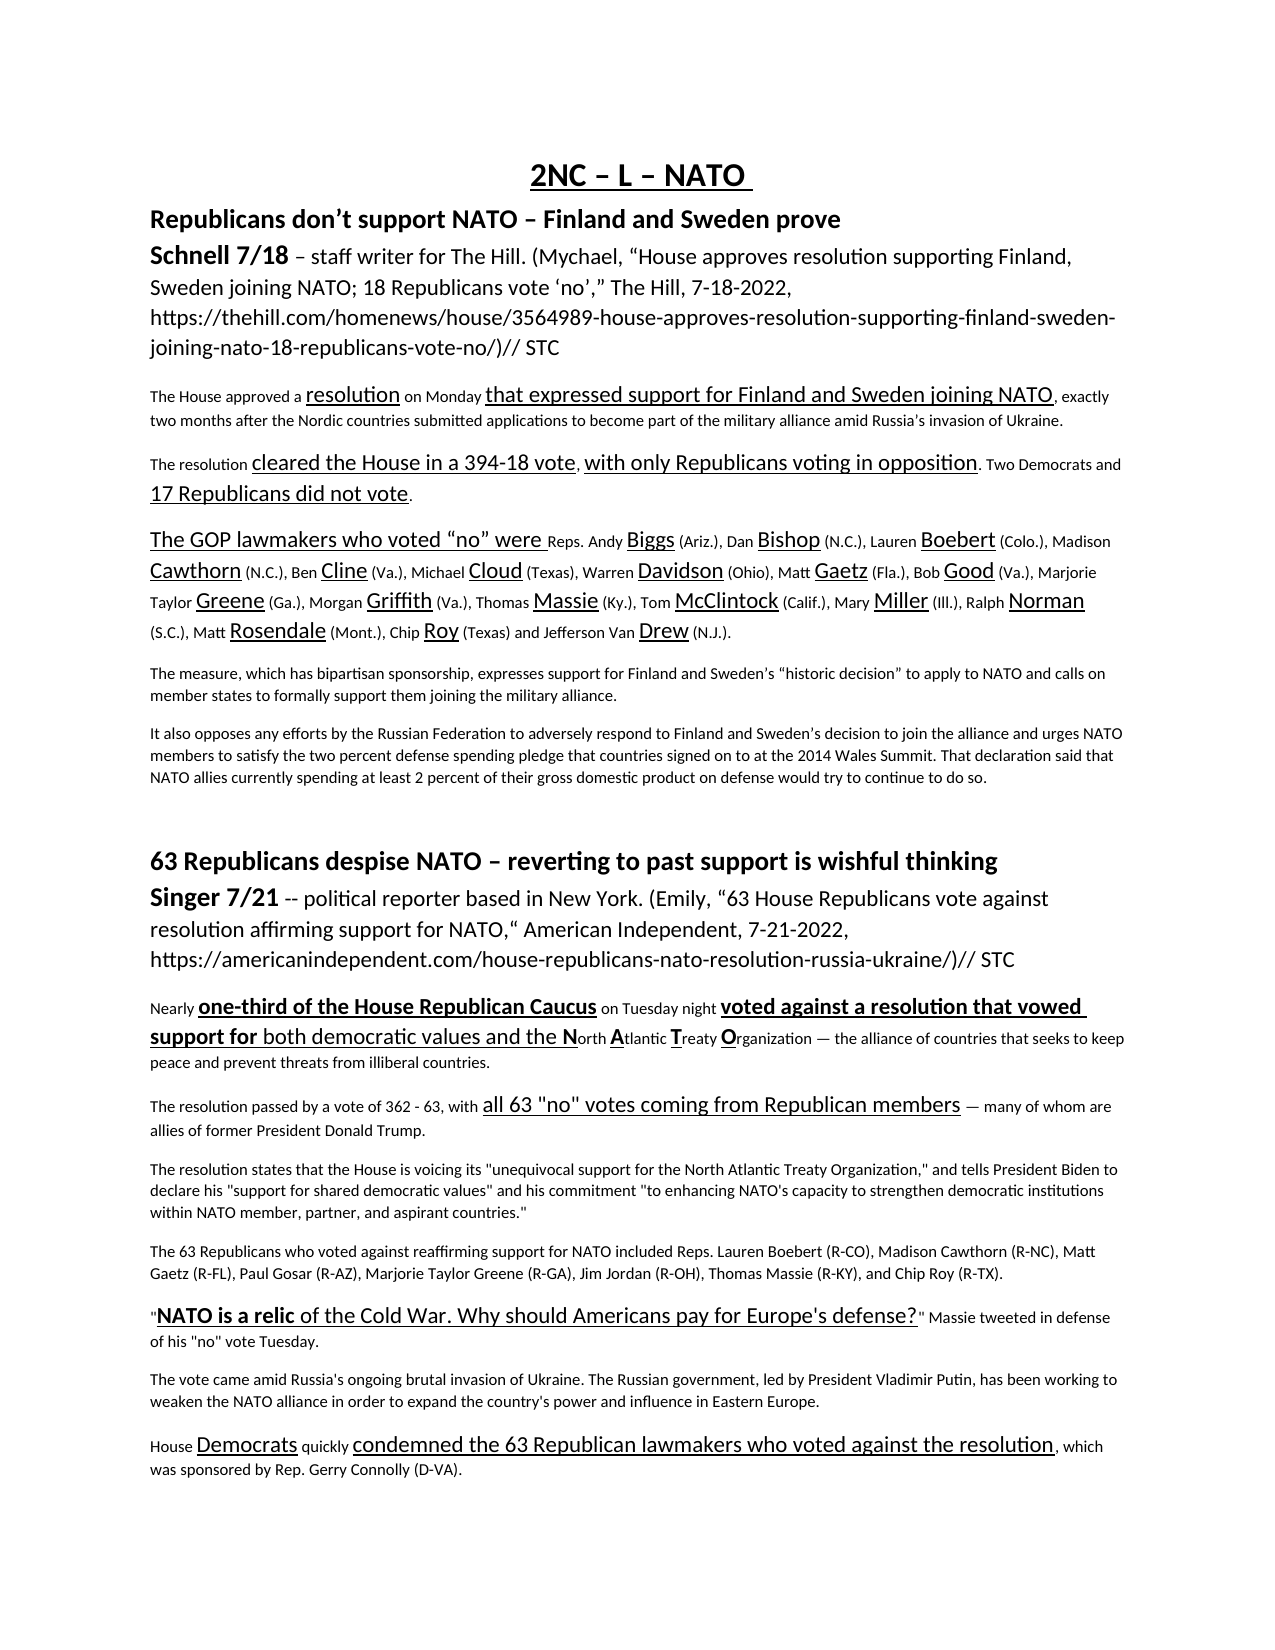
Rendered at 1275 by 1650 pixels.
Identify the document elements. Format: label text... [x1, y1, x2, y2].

text The GOP lawmakers who voted “no” were Reps. Andy Biggs (Ariz.), Dan Bishop (N.C.), Lauren Boebert (Colo.), Madison Cawthorn (N.C.), Ben Cline (Va.), Michael Cloud (Texas), Warren Davidson (Ohio), Matt Gaetz (Fla.), Bob Good (Va.), Marjorie Taylor Greene (Ga.), Morgan Griffith (Va.), Thomas Massie (Ky.), Tom McClintock (Calif.), Mary Miller (Ill.), Ralph Norman (S.C.), Matt Rosendale (Mont.), Chip Roy (Texas) and Jefferson Van Drew (N.J.). [150, 526, 1125, 644]
text The vote came amid Russia's ongoing brutal invasion of Ukraine. The Russian government, led by President Vladimir Putin, has been working to weaken the NATO alliance in order to expand the country's power and influence in Eastern Europe. [150, 1369, 1125, 1412]
text The resolution cleared the House in a 394-18 vote, with only Republicans voting in opposition. Two Democrats and 17 Republicans did not vote. [150, 448, 1125, 507]
text The House approved a resolution on Monday that expressed support for Finland and Sweden joining NATO, exactly two months after the Nordic countries submitted applications to become part of the military alliance amid Russia’s invasion of Ukraine. [150, 380, 1125, 430]
text The resolution states that the House is voicing its "unequivocal support for the North Atlantic Treaty Organization," and tells President Biden to declare his "support for shared democratic values" and his commitment "to enhancing NATO's capacity to strengthen democratic institutions within NATO member, partner, and aspirant countries." [150, 1159, 1125, 1223]
text Schnell 7/18 – staff writer for The Hill. (Mychael, “House approves resolution supporting Finland, Sweden joining NATO; 18 Republicans vote ‘no’,” The Hill, 7-18-2022, https://thehill.com/homenews/house/3564989-house-approves-resolution-supporting-finland-sweden-joining-nato-18-republicans-vote-no/)// STC [150, 238, 1125, 362]
text The resolution passed by a vote of 362 - 63, with all 63 "no" votes coming from Republican members — many of whom are allies of former President Donald Trump. [150, 1091, 1125, 1141]
text House Democrats quickly condemned the 63 Republican lawmakers who voted against the resolution, which was sponsored by Rep. Gerry Connolly (D-VA). [150, 1430, 1125, 1480]
subtitle 63 Republicans despise NATO – reverting to past support is wishful thinking [150, 844, 1125, 877]
text Nearly one-third of the House Republican Caucus on Tuesday night voted against a resolution that vowed support for both democratic values and the North Atlantic Treaty Organization — the alliance of countries that seeks to keep peace and prevent threats from illiberal countries. [150, 992, 1125, 1072]
text The measure, which has bipartisan sponsorship, expresses support for Finland and Sweden’s “historic decision” to apply to NATO and calls on member states to formally support them joining the military alliance. [150, 663, 1125, 705]
subtitle 2NC – L – NATO [150, 154, 1125, 195]
text The 63 Republicans who voted against reaffirming support for NATO included Reps. Lauren Boebert (R-CO), Madison Cawthorn (R-NC), Matt Gaetz (R-FL), Paul Gosar (R-AZ), Marjorie Taylor Greene (R-GA), Jim Jordan (R-OH), Thomas Massie (R-KY), and Chip Roy (R-TX). [150, 1241, 1125, 1283]
subtitle Republicans don’t support NATO – Finland and Sweden prove [150, 202, 1125, 235]
text Singer 7/21 -- political reporter based in New York. (Emily, “63 House Republicans vote against resolution affirming support for NATO,“ American Independent, 7-21-2022, https://americanindependent.com/house-republicans-nato-resolution-russia-ukraine/)// STC [150, 880, 1125, 973]
text It also opposes any efforts by the Russian Federation to adversely respond to Finland and Sweden’s decision to join the alliance and urges NATO members to satisfy the two percent defense spending pledge that countries signed on to at the 2014 Wales Summit. That declaration said that NATO allies currently spending at least 2 percent of their gross domestic product on defense would try to continue to do so. [150, 723, 1125, 788]
text "NATO is a relic of the Cold War. Why should Americans pay for Europe's defense?" Massie tweeted in defense of his "no" vote Tuesday. [150, 1301, 1125, 1351]
